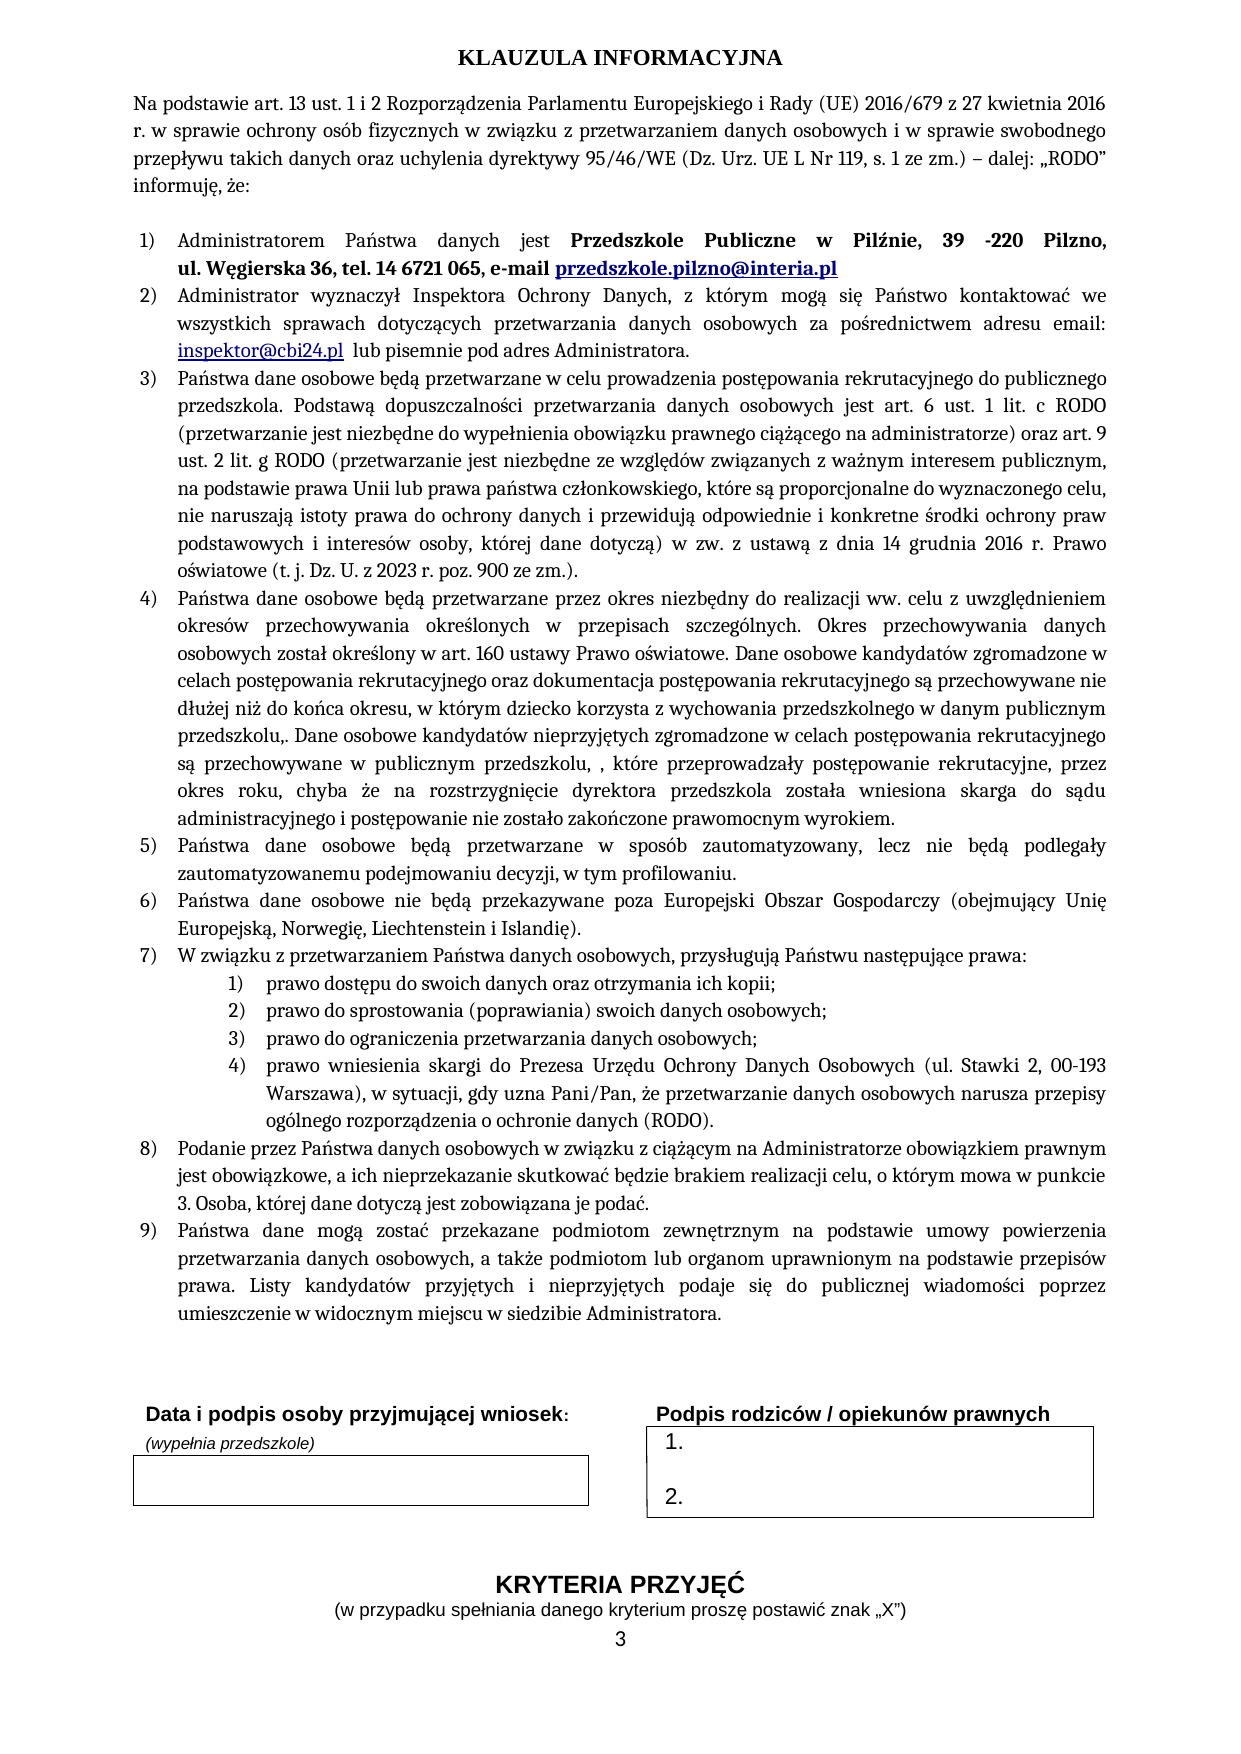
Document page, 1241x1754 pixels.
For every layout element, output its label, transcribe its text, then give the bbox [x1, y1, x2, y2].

list prawo dostępu do swoich danych oraz otrzymania ich kopii; [228, 972, 1107, 996]
list prawo do ograniczenia przetwarzania danych osobowych; [228, 1027, 1107, 1051]
list Państwa dane mogą zostać przekazane podmiotom zewnętrznym na podstawie umowy powierzenia przetwarzania danych osobowych, a także podmiotom lub organom uprawnionym na podstawie przepisów prawa. Listy kandydatów przyjętych i nieprzyjętych podaje się do publicznej wiadomości poprzez umieszczenie w widocznym miejscu w siedzibie Administratora. [140, 1219, 1107, 1326]
text KRYTERIA PRZYJĘĆ [133, 1571, 1107, 1599]
text Na podstawie art. 13 ust. 1 i 2 Rozporządzenia Parlamentu Europejskiego i Rady (UE) 2016/679 z 27 kwietnia 2016 r. w sprawie ochrony osób fizycznych w związku z przetwarzaniem danych osobowych i w sprawie swobodnego przepływu takich danych oraz uchylenia dyrektywy 95/46/WE (Dz. Urz. UE L Nr 119, s. 1 ze zm.) – dalej: „RODO” informuję, że: [133, 92, 1107, 198]
list Administratorem Państwa danych jest Przedszkole Publiczne w Pilźnie, 39 -220 Pilzno, ul. Węgierska 36, tel. 14 6721 065, e-mail przedszkole.pilzno@interia.pl [140, 229, 1107, 281]
list prawo wniesienia skargi do Prezesa Urzędu Ochrony Danych Osobowych (ul. Stawki 2, 00-193 Warszawa), w sytuacji, gdy uzna Pani/Pan, że przetwarzanie danych osobowych narusza przepisy ogólnego rozporządzenia o ochronie danych (RODO). [228, 1054, 1107, 1133]
list Podanie przez Państwa danych osobowych w związku z ciążącym na Administratorze obowiązkiem prawnym jest obowiązkowe, a ich nieprzekazanie skutkować będzie brakiem realizacji celu, o którym mowa w punkcie 3. Osoba, której dane dotyczą jest zobowiązana je podać. [140, 1137, 1107, 1216]
text 2. [133, 1482, 1107, 1511]
text (wypełnia przedszkole) 1. [145, 1428, 1107, 1454]
text KLAUZULA INFORMACYJNA [133, 44, 1107, 71]
text (w przypadku spełniania danego kryterium proszę postawić znak „X”) [133, 1599, 1107, 1621]
list Państwa dane osobowe nie będą przekazywane poza Europejski Obszar Gospodarczy (obejmujący Unię Europejską, Norwegię, Liechtenstein i Islandię). [140, 889, 1107, 941]
list Państwa dane osobowe będą przetwarzane przez okres niezbędny do realizacji ww. celu z uwzględnieniem okresów przechowywania określonych w przepisach szczególnych. Okres przechowywania danych osobowych został określony w art. 160 ustawy Prawo oświatowe. Dane osobowe kandydatów zgromadzone w celach postępowania rekrutacyjnego oraz dokumentacja postępowania rekrutacyjnego są przechowywane nie dłużej niż do końca okresu, w którym dziecko korzysta z wychowania przedszkolnego w danym publicznym przedszkolu,. Dane osobowe kandydatów nieprzyjętych zgromadzone w celach postępowania rekrutacyjnego są przechowywane w publicznym przedszkolu, , które przeprowadzały postępowanie rekrutacyjne, przez okres roku, chyba że na rozstrzygnięcie dyrektora przedszkola została wniesiona skarga do sądu administracyjnego i postępowanie nie zostało zakończone prawomocnym wyrokiem. [140, 587, 1107, 831]
list Państwa dane osobowe będą przetwarzane w sposób zautomatyzowany, lecz nie będą podlegały zautomatyzowanemu podejmowaniu decyzji, w tym profilowaniu. [140, 834, 1107, 886]
list W związku z przetwarzaniem Państwa danych osobowych, przysługują Państwu następujące prawa: [140, 944, 1107, 968]
list prawo do sprostowania (poprawiania) swoich danych osobowych; [228, 999, 1107, 1023]
list Administrator wyznaczył Inspektora Ochrony Danych, z którym mogą się Państwo kontaktować we wszystkich sprawach dotyczących przetwarzania danych osobowych za pośrednictwem adresu email: inspektor@cbi24.pl lub pisemnie pod adres Administratora. [140, 284, 1107, 363]
list Państwa dane osobowe będą przetwarzane w celu prowadzenia postępowania rekrutacyjnego do publicznego przedszkola. Podstawą dopuszczalności przetwarzania danych osobowych jest art. 6 ust. 1 lit. c RODO (przetwarzanie jest niezbędne do wypełnienia obowiązku prawnego ciążącego na administratorze) oraz art. 9 ust. 2 lit. g RODO (przetwarzanie jest niezbędne ze względów związanych z ważnym interesem publicznym, na podstawie prawa Unii lub prawa państwa członkowskiego, które są proporcjonalne do wyznaczonego celu, nie naruszają istoty prawa do ochrony danych i przewidują odpowiednie i konkretne środki ochrony praw podstawowych i interesów osoby, której dane dotyczą) w zw. z ustawą z dnia 14 grudnia 2016 r. Prawo oświatowe (t. j. Dz. U. z 2023 r. poz. 900 ze zm.). [140, 367, 1107, 583]
text Data i podpis osoby przyjmującej wniosek: Podpis rodziców / opiekunów prawnych [145, 1402, 1107, 1426]
